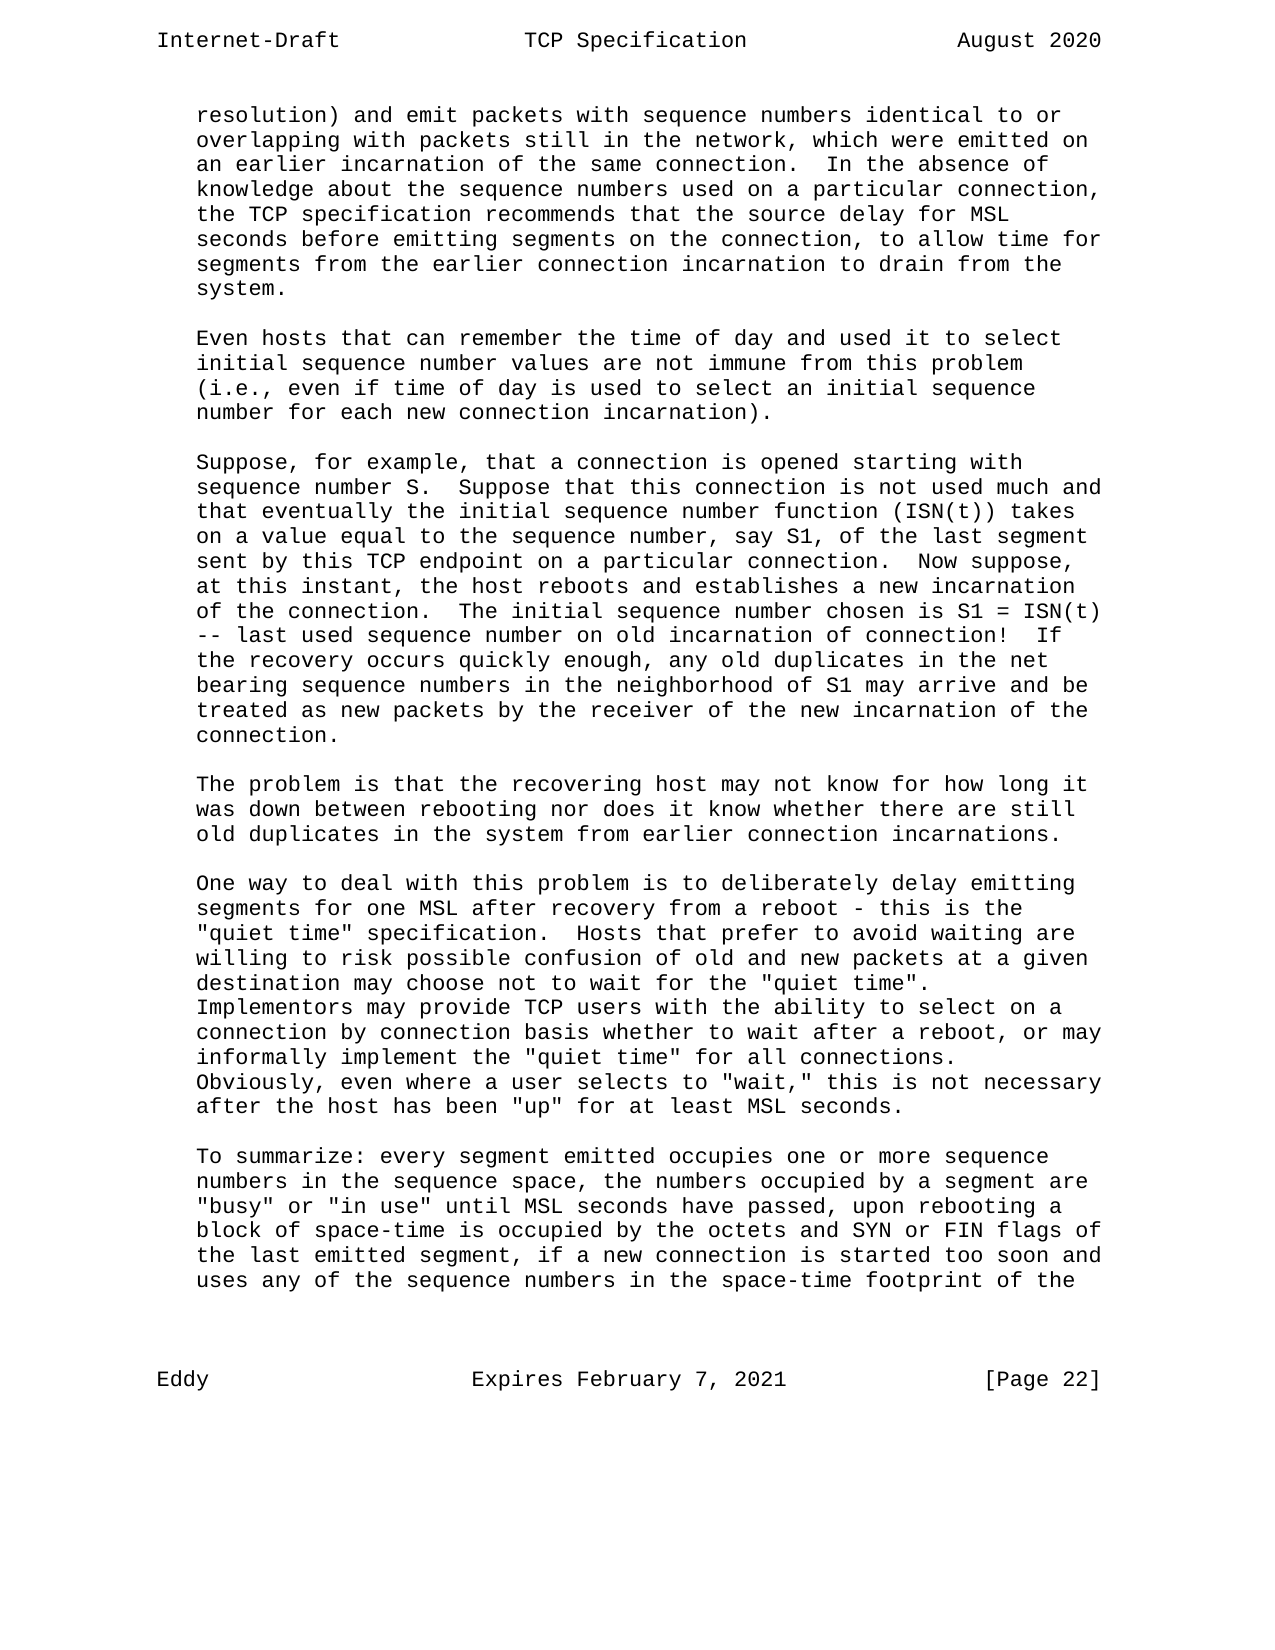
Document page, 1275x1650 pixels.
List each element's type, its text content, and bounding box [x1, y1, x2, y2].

text resolution) and emit packets with sequence numbers identical to or [156, 104, 1118, 129]
text number for each new connection incarnation). [156, 401, 1118, 426]
text Internet-Draft TCP Specification August 2020 [156, 29, 1118, 54]
text segments from the earlier connection incarnation to drain from the [156, 253, 1118, 277]
text was down between rebooting nor does it know whether there are still [156, 798, 1118, 823]
text seconds before emitting segments on the connection, to allow time for [156, 228, 1118, 253]
text The problem is that the recovering host may not know for how long it [156, 773, 1118, 798]
text overlapping with packets still in the network, which were emitted on [156, 129, 1118, 153]
text numbers in the sequence space, the numbers occupied by a segment are [156, 1170, 1118, 1195]
text treated as new packets by the receiver of the new incarnation of the [156, 699, 1118, 724]
text Implementors may provide TCP users with the ability to select on a [156, 996, 1118, 1021]
text connection. [156, 724, 1118, 748]
text sequence number S. Suppose that this connection is not used much and [156, 476, 1118, 501]
text sent by this TCP endpoint on a particular connection. Now suppose, [156, 550, 1118, 575]
text after the host has been "up" for at least MSL seconds. [156, 1096, 1118, 1120]
text segments for one MSL after recovery from a reboot - this is the [156, 897, 1118, 922]
text connection by connection basis whether to wait after a reboot, or may [156, 1021, 1118, 1046]
text old duplicates in the system from earlier connection incarnations. [156, 823, 1118, 848]
text destination may choose not to wait for the "quiet time". [156, 972, 1118, 996]
text the recovery occurs quickly enough, any old duplicates in the net [156, 649, 1118, 674]
text uses any of the sequence numbers in the space-time footprint of the [156, 1269, 1118, 1294]
text informally implement the "quiet time" for all connections. [156, 1046, 1118, 1071]
text of the connection. The initial sequence number chosen is S1 = ISN(t) [156, 600, 1118, 624]
text that eventually the initial sequence number function (ISN(t)) takes [156, 501, 1118, 525]
text the last emitted segment, if a new connection is started too soon and [156, 1244, 1118, 1269]
text Even hosts that can remember the time of day and used it to select [156, 327, 1118, 352]
text Suppose, for example, that a connection is opened starting with [156, 451, 1118, 476]
text knowledge about the sequence numbers used on a particular connection, [156, 178, 1118, 203]
text "quiet time" specification. Hosts that prefer to avoid waiting are [156, 922, 1118, 947]
text the TCP specification recommends that the source delay for MSL [156, 203, 1118, 228]
text -- last used sequence number on old incarnation of connection! If [156, 624, 1118, 649]
text on a value equal to the sequence number, say S1, of the last segment [156, 525, 1118, 550]
text an earlier incarnation of the same connection. In the absence of [156, 153, 1118, 178]
text willing to risk possible confusion of old and new packets at a given [156, 947, 1118, 972]
text (i.e., even if time of day is used to select an initial sequence [156, 377, 1118, 401]
text Obviously, even where a user selects to "wait," this is not necessary [156, 1071, 1118, 1096]
text Eddy Expires February 7, 2021 [Page 22] [156, 1368, 1118, 1393]
text system. [156, 277, 1118, 302]
text initial sequence number values are not immune from this problem [156, 352, 1118, 377]
text "busy" or "in use" until MSL seconds have passed, upon rebooting a [156, 1195, 1118, 1219]
text One way to deal with this problem is to deliberately delay emitting [156, 872, 1118, 897]
text at this instant, the host reboots and establishes a new incarnation [156, 575, 1118, 600]
text To summarize: every segment emitted occupies one or more sequence [156, 1145, 1118, 1170]
text block of space-time is occupied by the octets and SYN or FIN flags of [156, 1219, 1118, 1244]
text bearing sequence numbers in the neighborhood of S1 may arrive and be [156, 674, 1118, 699]
